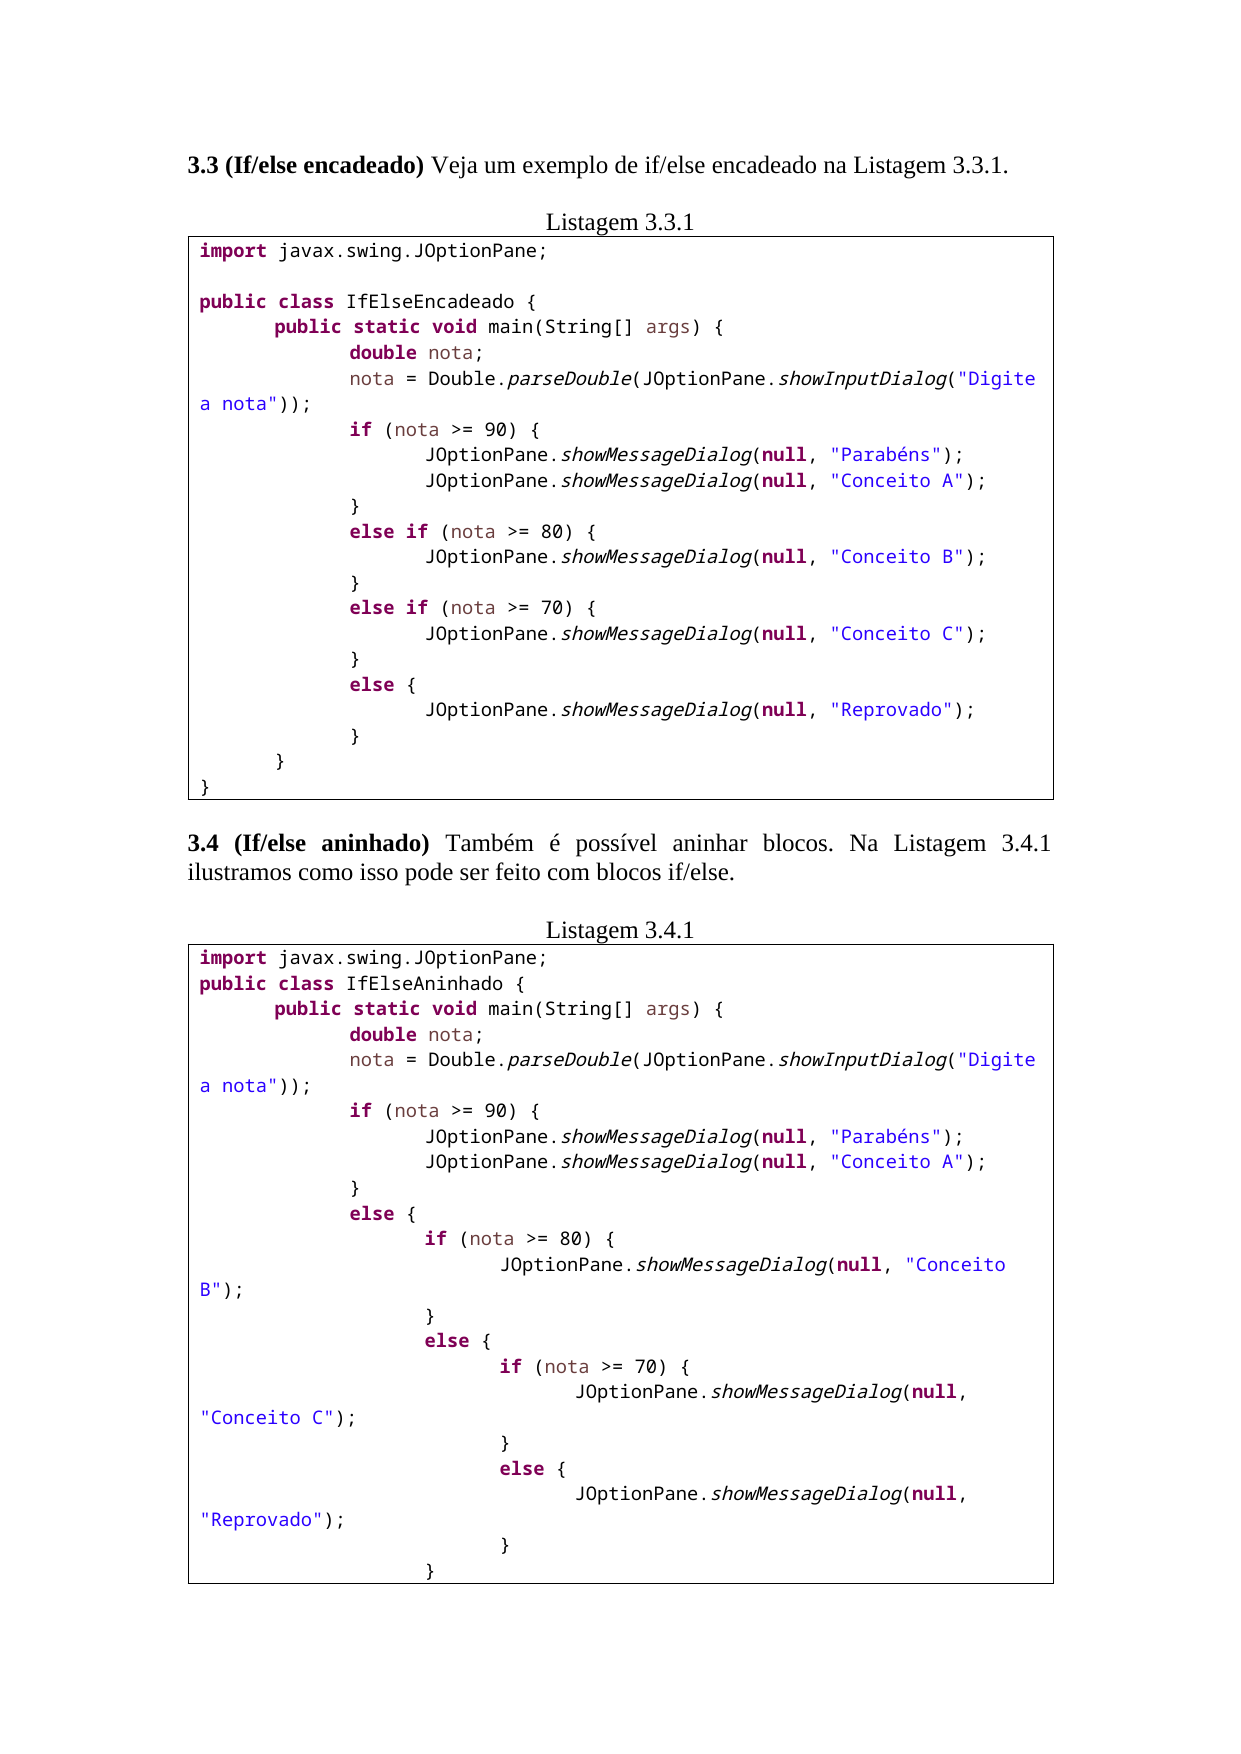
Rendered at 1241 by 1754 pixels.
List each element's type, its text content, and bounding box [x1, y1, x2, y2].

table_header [189, 945, 1053, 1583]
text Listagem 3.3.1 [187, 207, 1053, 236]
text 3.3 (If/else encadeado) Veja um exemplo de if/else encadeado na Listagem 3.3.1. [187, 150, 1053, 179]
text 3.4 (If/else aninhado) Também é possível aninhar blocos. Na Listagem 3.4.1 ilustramos como isso pode ser feito com blocos if/else. [187, 828, 1053, 886]
table_header import javax.swing.JOptionPane; public class IfElseEncadeado { public static void main(String[] args) { double nota; nota = Double.parseDouble(JOptionPane.showInputDialog("Digite a nota")); if (nota >= 90) { JOptionPane.showMessageDialog(null, "Parabéns"); JOptionPane.showMessageDialog(null, "Conceito A"); } else if (nota >= 80) { JOptionPane.showMessageDialog(null, "Conceito B"); } else if (nota >= 70) { JOptionPane.showMessageDialog(null, "Conceito C"); } else { JOptionPane.showMessageDialog(null, "Reprovado"); } } } [189, 237, 1053, 799]
text Listagem 3.4.1 [187, 915, 1053, 943]
